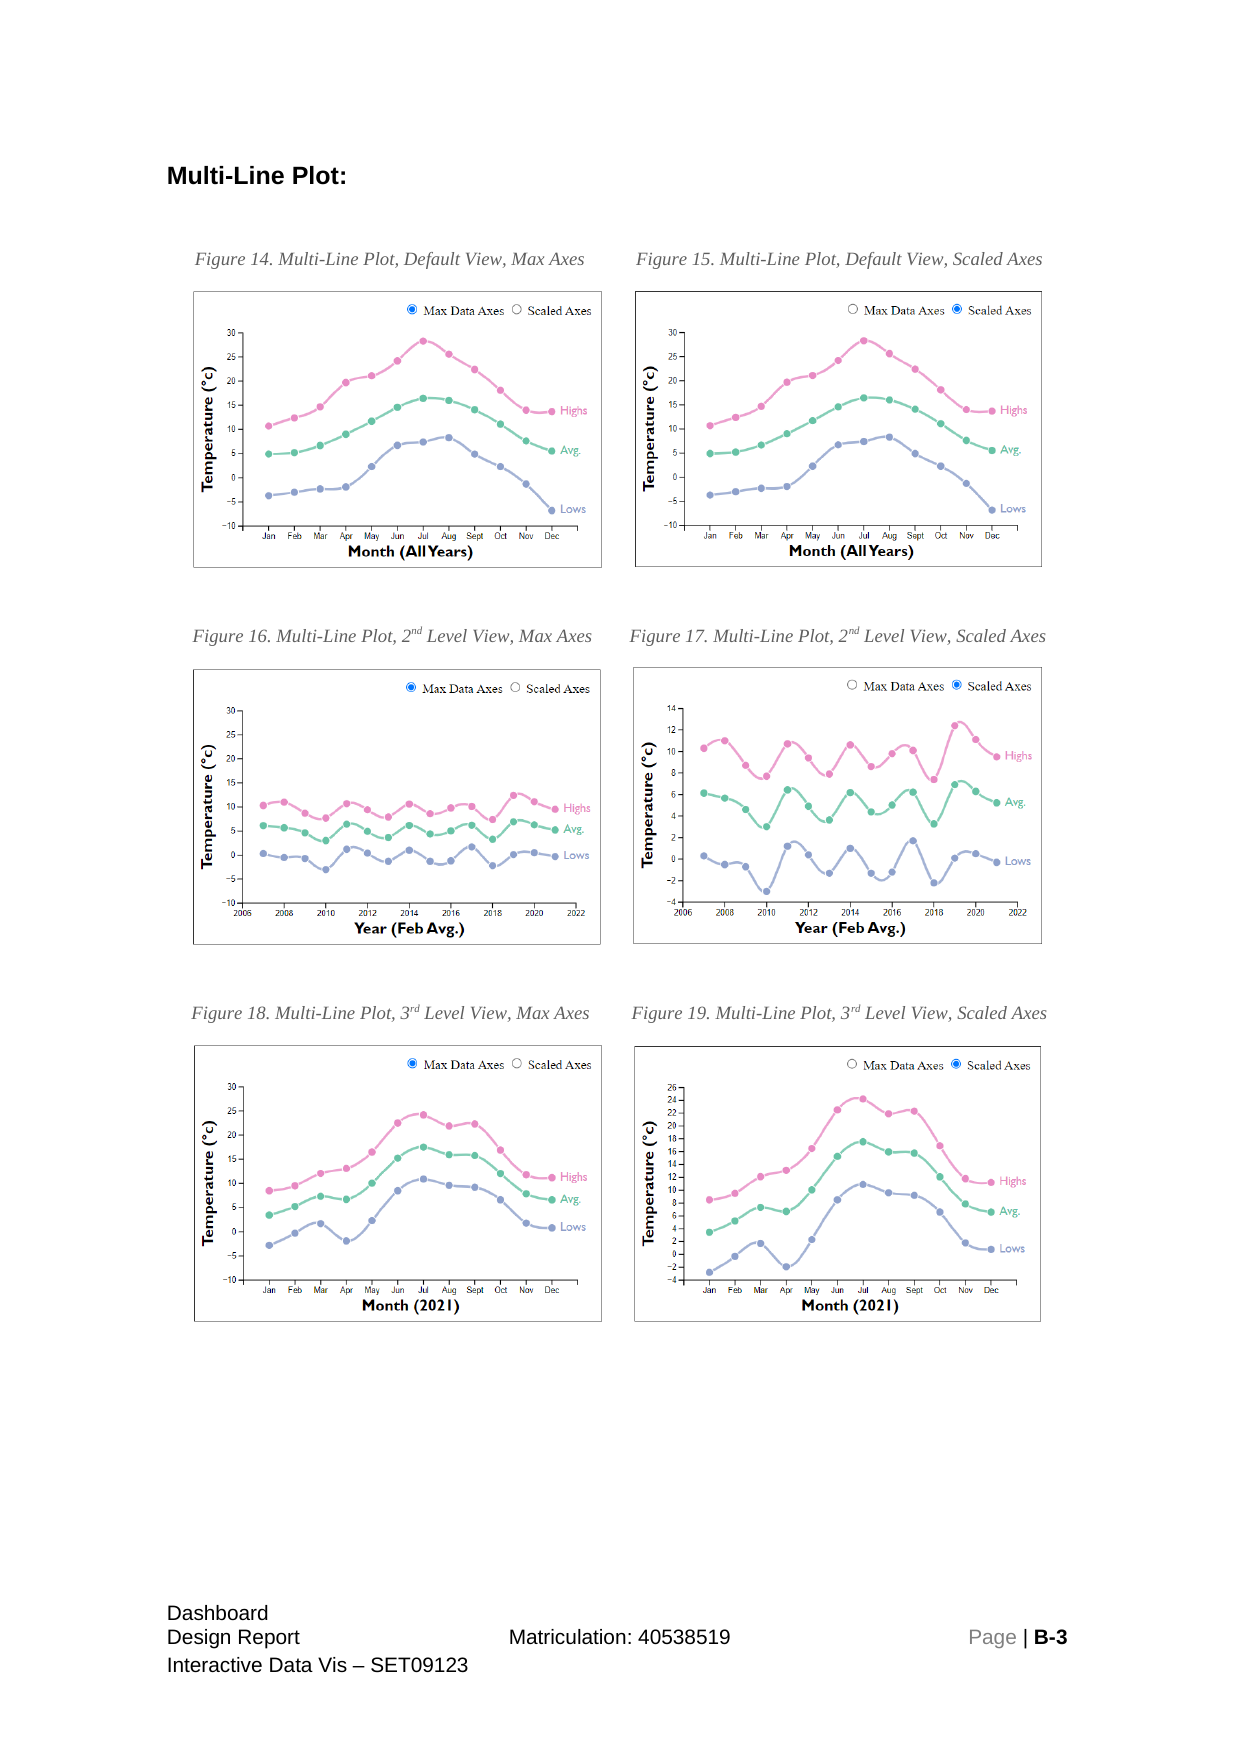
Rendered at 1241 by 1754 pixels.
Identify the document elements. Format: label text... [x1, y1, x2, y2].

picture [192, 1044, 603, 1322]
text Figure 18. Multi-Line Plot, 3rd Level View, Max Axes Figure 19. Multi-Line Plot, 3rd Level View, Scaled Axes [167, 1002, 1074, 1023]
picture [633, 1044, 1042, 1322]
text Figure 14. Multi-Line Plot, Default View, Max Axes Figure 15. Multi-Line Plot, Default View, Scaled Axes [167, 247, 1074, 269]
text Figure 16. Multi-Line Plot, 2nd Level View, Max Axes Figure 17. Multi-Line Plot, 2nd Level View, Scaled Axes [167, 625, 1074, 646]
picture [633, 290, 1043, 568]
picture [632, 667, 1043, 945]
text Multi-Line Plot: [167, 161, 1074, 190]
picture [192, 290, 603, 568]
picture [191, 668, 602, 945]
